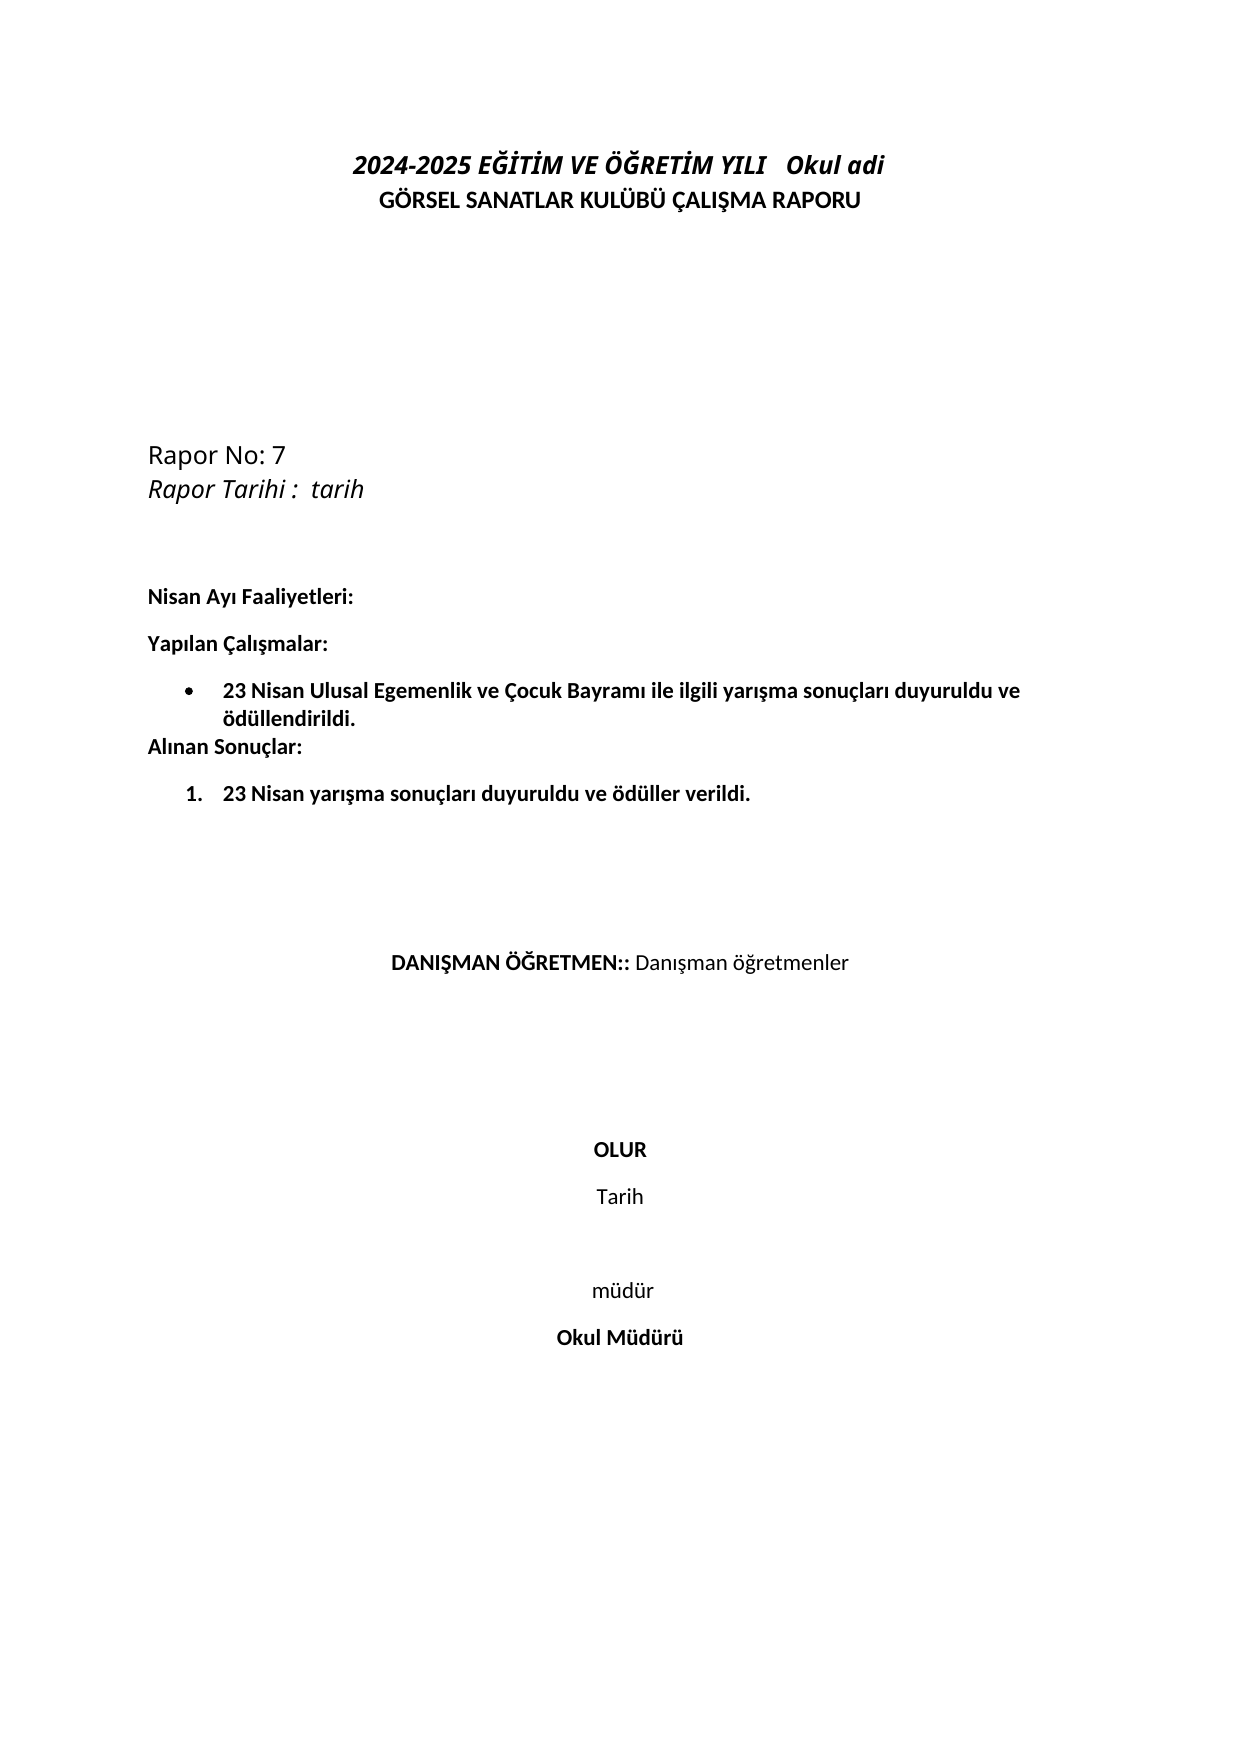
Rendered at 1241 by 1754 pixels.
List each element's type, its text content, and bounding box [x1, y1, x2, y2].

text Okul Müdürü [148, 1323, 1093, 1351]
text Yapılan Çalışmalar: [148, 629, 1093, 657]
list 23 Nisan yarışma sonuçları duyuruldu ve ödüller verildi. [185, 779, 1093, 807]
text 2024-2025 EĞİTİM VE ÖĞRETİM YILI GÖRSEL SANATLAR KULÜBÜ ÇALIŞMA RAPORU [148, 148, 1093, 216]
text Nisan Ayı Faaliyetleri: [148, 582, 1093, 611]
text DANIŞMAN ÖĞRETMEN:: [148, 948, 1093, 976]
text OLUR [148, 1135, 1093, 1163]
list 23 Nisan Ulusal Egemenlik ve Çocuk Bayramı ile ilgili yarışma sonuçları duyuruldu ve ödüllendirildi. [185, 676, 1093, 732]
text Alınan Sonuçlar: [148, 732, 1093, 760]
text Rapor No: 7 Rapor Tarihi : [148, 403, 1093, 505]
